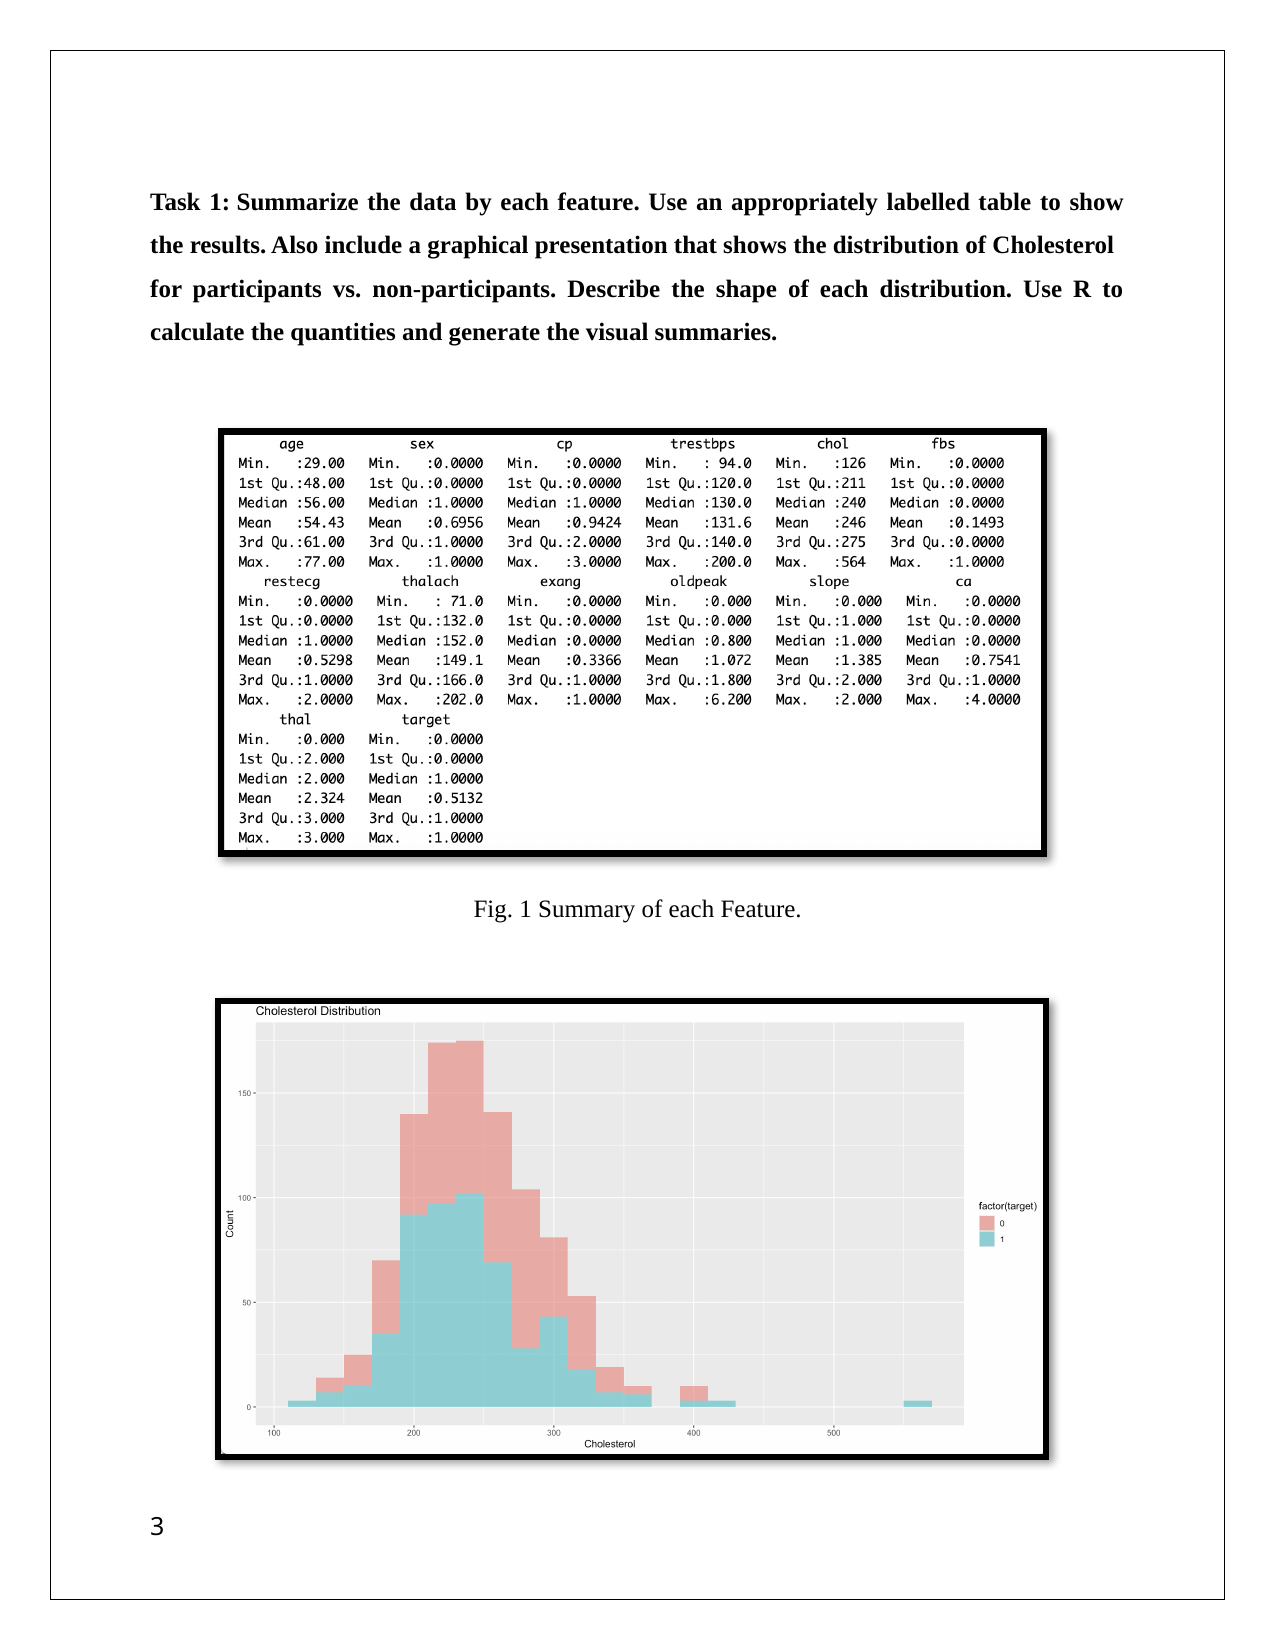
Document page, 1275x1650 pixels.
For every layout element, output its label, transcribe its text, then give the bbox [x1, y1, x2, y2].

subtitle Task 1: Summarize the data by each feature. Use an appropriately labelled table to show the results. Also include a graphical presentation that shows the distribution of Cholesterol for participants vs. non-participants. Describe the shape of each distribution. Use R to calculate the quantities and generate the visual summaries. [150, 187, 1125, 346]
text Fig. 1 Summary of each Feature. [150, 894, 1125, 923]
picture [224, 435, 1041, 850]
picture [221, 1004, 1043, 1454]
